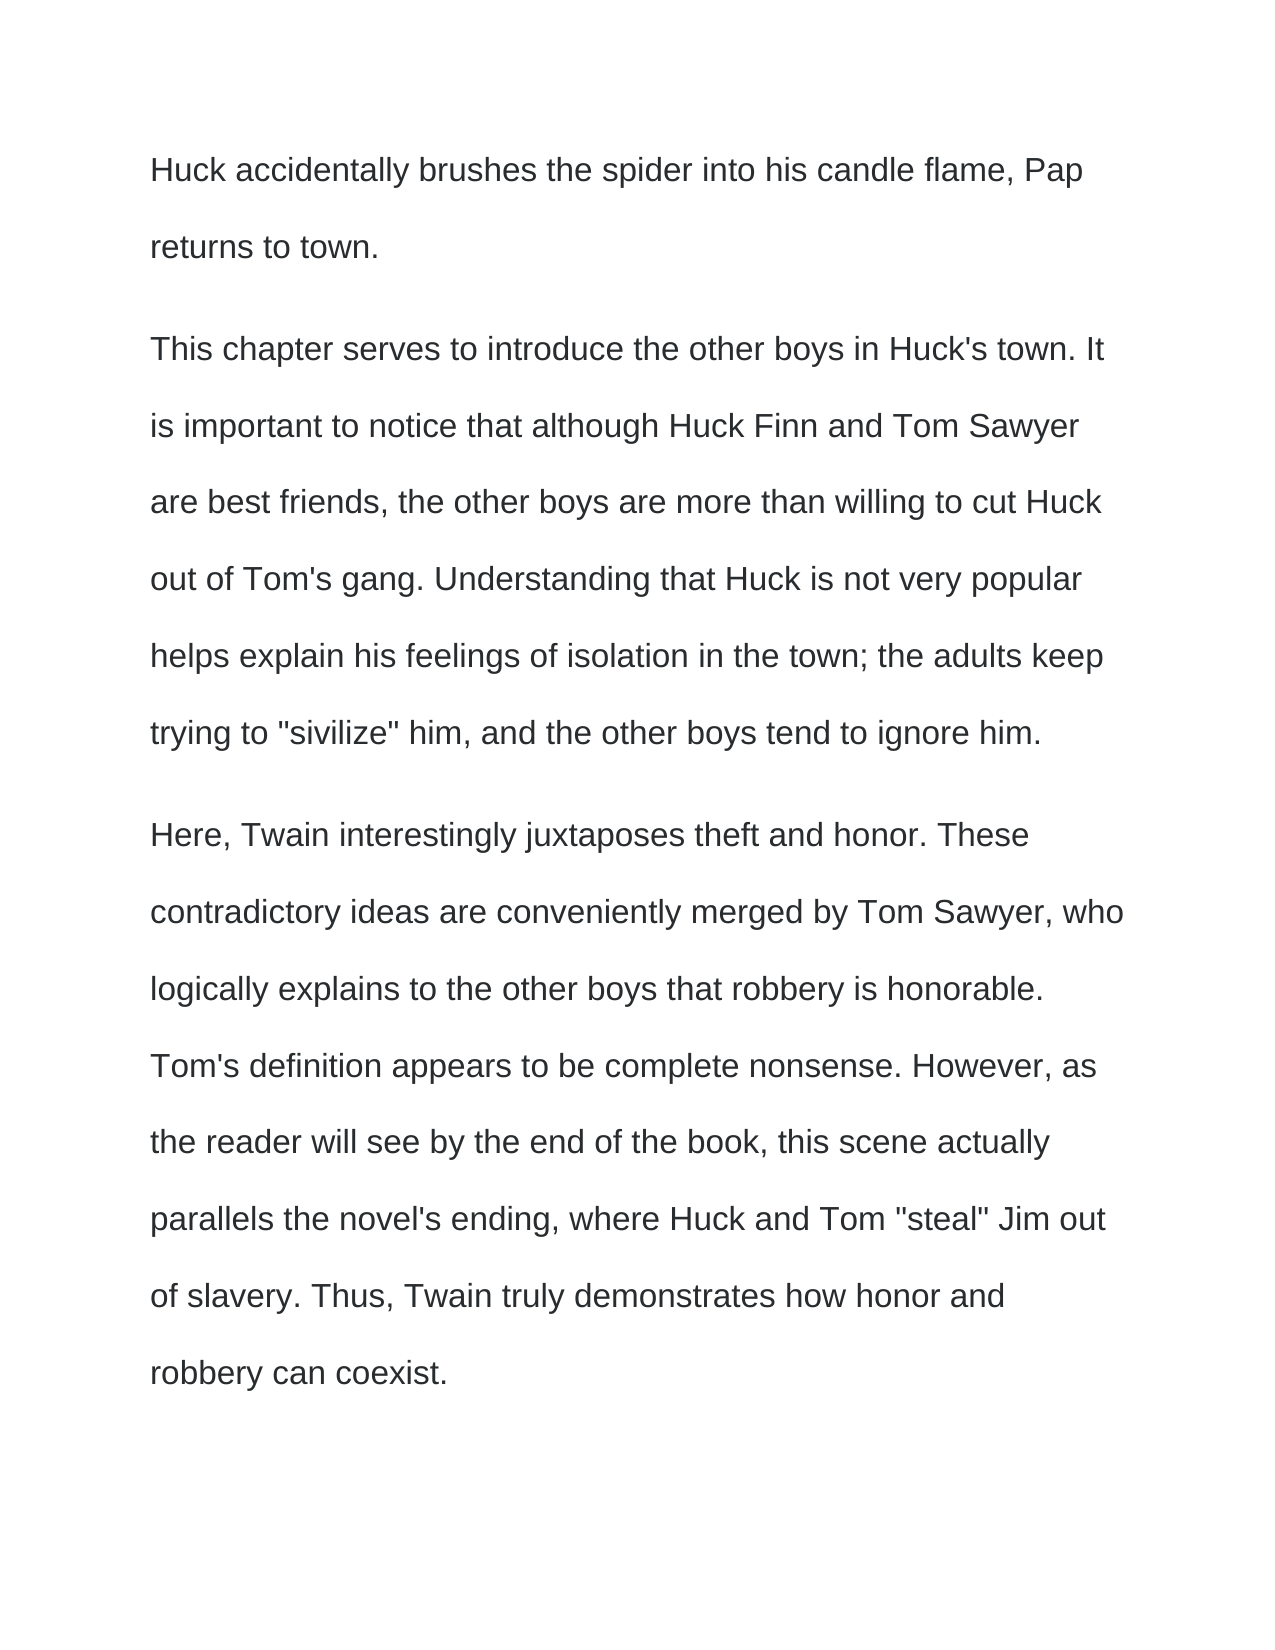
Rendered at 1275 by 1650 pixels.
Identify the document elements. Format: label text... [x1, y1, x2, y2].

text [150, 150, 1125, 265]
text Here, Twain interestingly juxtaposes theft and honor. These contradictory ideas are conveniently merged by Tom Sawyer, who logically explains to the other boys that robbery is honorable. Tom's definition appears to be complete nonsense. However, as the reader will see by the end of the book, this scene actually parallels the novel's ending, where Huck and Tom "steal" Jim out of slavery. Thus, Twain truly demonstrates how honor and robbery can coexist. [150, 815, 1125, 1392]
text This chapter serves to introduce the other boys in Huck's town. It is important to notice that although Huck Finn and Tom Sawyer are best friends, the other boys are more than willing to cut Huck out of Tom's gang. Understanding that Huck is not very popular helps explain his feelings of isolation in the town; the adults keep trying to "sivilize" him, and the other boys tend to ignore him. [150, 329, 1125, 752]
